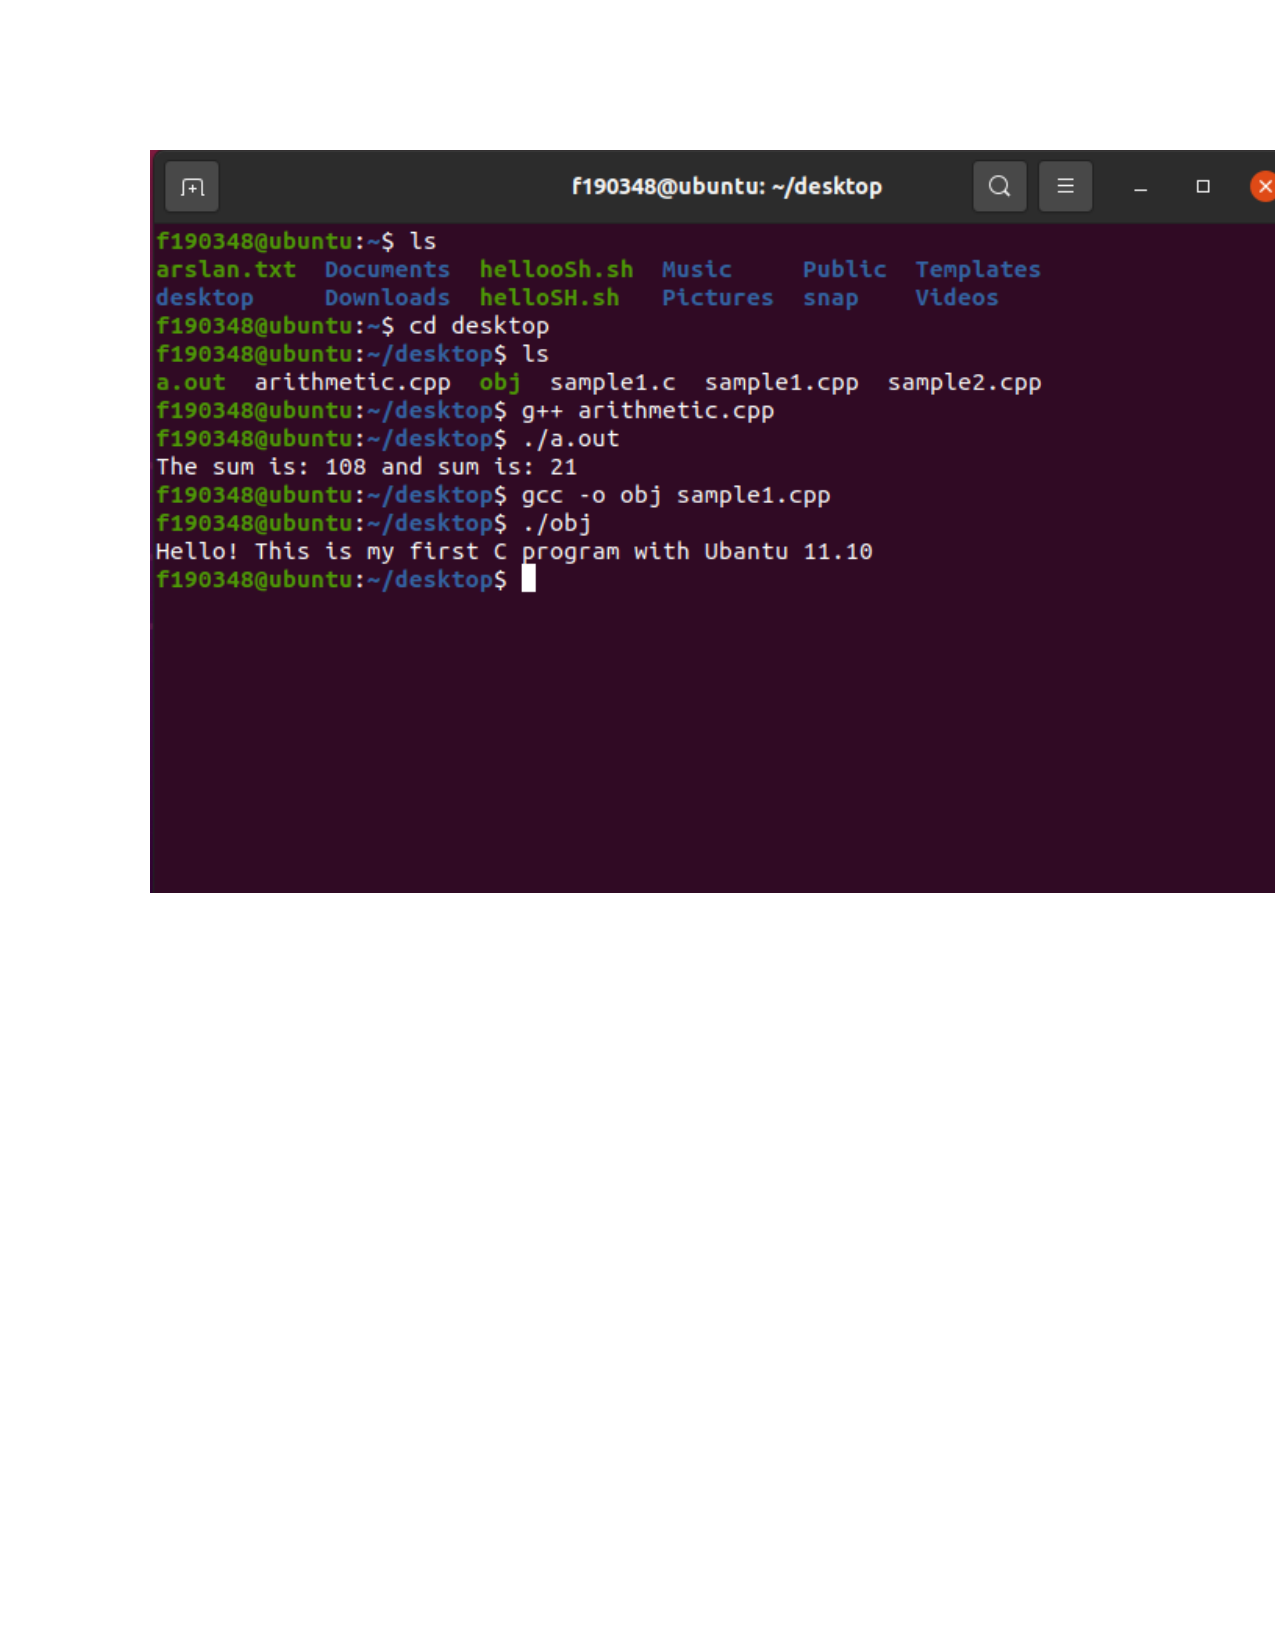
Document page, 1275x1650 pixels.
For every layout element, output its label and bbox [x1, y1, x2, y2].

picture [150, 150, 1275, 893]
